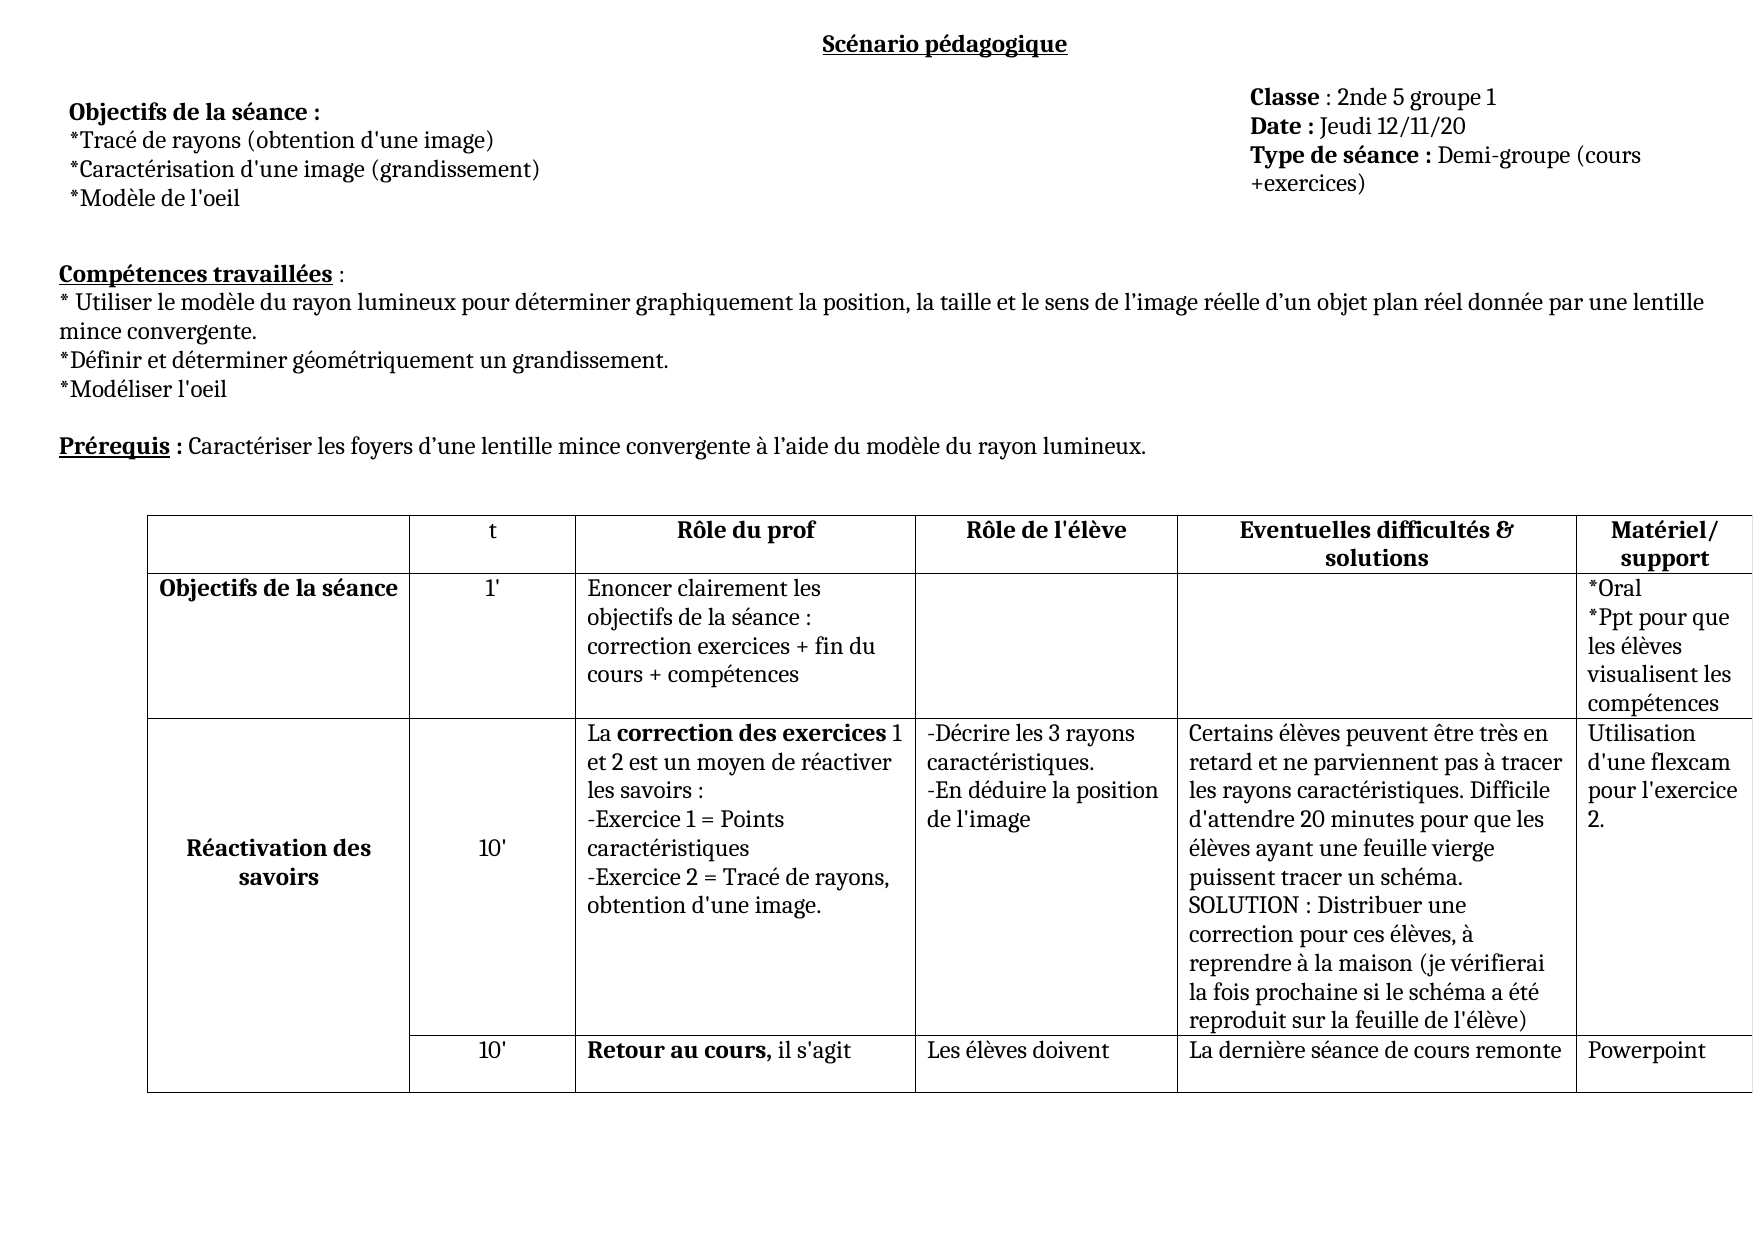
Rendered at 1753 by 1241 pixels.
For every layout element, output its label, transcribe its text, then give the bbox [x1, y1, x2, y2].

table_header [148, 516, 409, 573]
table_cell Réactivation des savoirs [148, 719, 409, 1092]
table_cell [1178, 1036, 1576, 1092]
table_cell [576, 1036, 915, 1092]
table_header t [410, 516, 575, 573]
table_cell [916, 574, 1177, 718]
table_cell -Décrire les 3 rayons caractéristiques. -En déduire la position de l'image [916, 719, 1177, 1035]
table_cell Objectifs de la séance [148, 574, 409, 718]
text Compétences travaillées : * Utiliser le modèle du rayon lumineux pour déterminer graphiquement la position, la taille et le sens de l’image réelle d’un objet plan réel donnée par une lentille mince convergente. *Définir et déterminer géométriquement un grandissement. *Modéliser l'oeil [59, 259, 1742, 432]
table_header Matériel/ support [1577, 516, 1752, 573]
table_cell Enoncer clairement les objectifs de la séance : correction exercices + fin du cours + compétences [576, 574, 915, 718]
table_cell Utilisation d'une flexcam pour l'exercice 2. [1577, 719, 1752, 1035]
table_cell *Oral *Ppt pour que les élèves visualisent les compétences [1577, 574, 1752, 718]
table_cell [1577, 1036, 1752, 1092]
table_header Rôle de l'élève [916, 516, 1177, 573]
table_header Eventuelles difficultés & solutions [1178, 516, 1576, 573]
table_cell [916, 1036, 1177, 1092]
table_cell 10' [410, 719, 575, 1035]
table_header Rôle du prof [576, 516, 915, 573]
table_cell La correction des exercices 1 et 2 est un moyen de réactiver les savoirs : -Exercice 1 = Points caractéristiques -Exercice 2 = Tracé de rayons, obtention d'une image. [576, 719, 915, 1035]
table_cell Certains élèves peuvent être très en retard et ne parviennent pas à tracer les rayons caractéristiques. Difficile d'attendre 20 minutes pour que les élèves ayant une feuille vierge puissent tracer un schéma. SOLUTION : Distribuer une correction pour ces élèves, à reprendre à la maison (je vérifierai la fois prochaine si le schéma a été reproduit sur la feuille de l'élève) [1178, 719, 1576, 1035]
table_cell 10' [410, 1036, 575, 1092]
table_cell [1178, 574, 1576, 718]
table_cell 1' [410, 574, 575, 718]
text Scénario pédagogique [148, 29, 1742, 58]
text Prérequis : Caractériser les foyers d’une lentille mince convergente à l’aide du modèle du rayon lumineux. [59, 432, 1742, 461]
